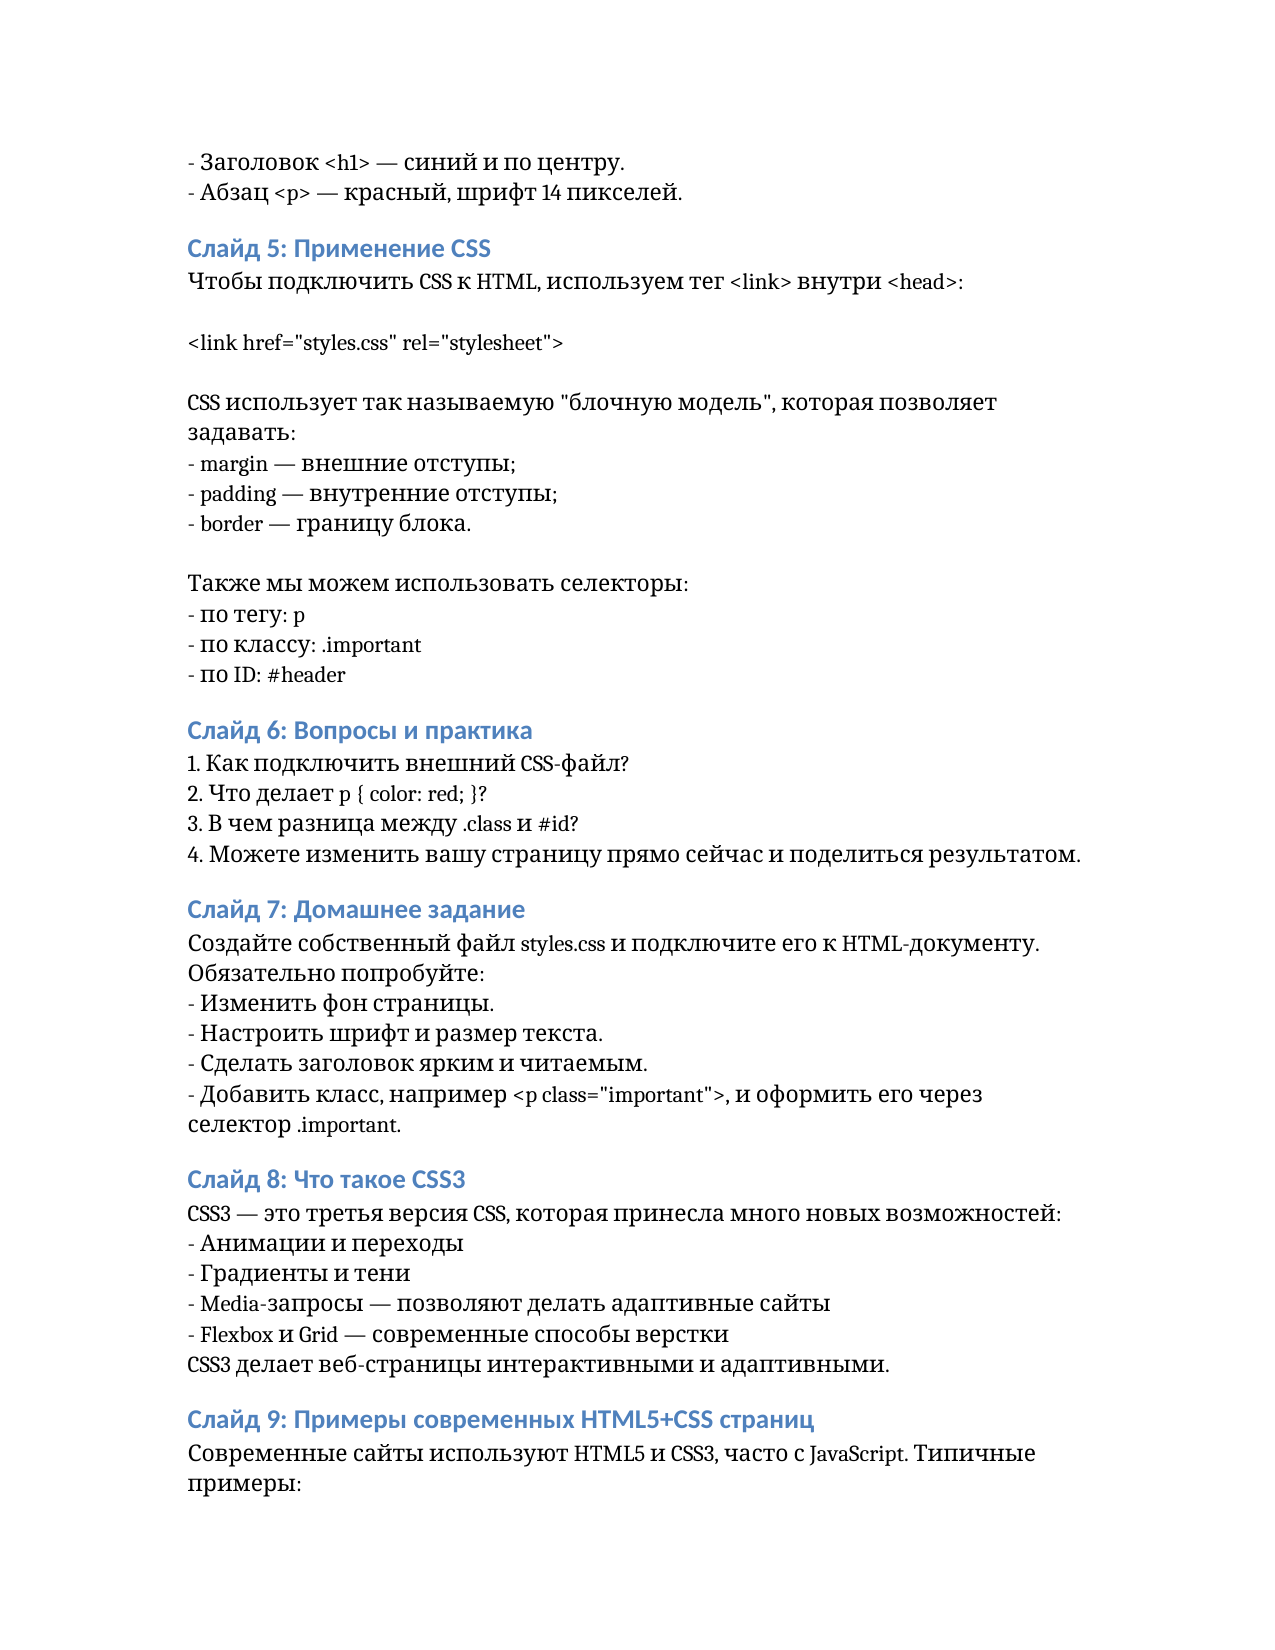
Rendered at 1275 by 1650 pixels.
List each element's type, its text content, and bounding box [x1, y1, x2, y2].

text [187, 1441, 1087, 1497]
text Чтобы подключить CSS к HTML, используем тег <link> внутри <head>: <link href="styles.css" rel="stylesheet"> CSS использует так называемую "блочную модель", которая позволяет задавать: - margin — внешние отступы; - padding — внутренние отступы; - border — границу блока. Также мы можем использовать селекторы: - по тегу: p - по классу: .important - по ID: #header [187, 269, 1087, 688]
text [187, 150, 1087, 207]
subtitle Слайд 9: Примеры современных HTML5+CSS страниц [187, 1403, 1087, 1436]
text 1. Как подключить внешний CSS-файл? 2. Что делает p { color: red; }? 3. В чем разница между .class и #id? 4. Можете изменить вашу страницу прямо сейчас и поделиться результатом. [187, 751, 1087, 868]
subtitle Слайд 7: Домашнее задание [187, 892, 1087, 926]
subtitle Слайд 8: Что такое CSS3 [187, 1163, 1087, 1196]
text Создайте собственный файл styles.css и подключите его к HTML-документу. Обязательно попробуйте: - Изменить фон страницы. - Настроить шрифт и размер текста. - Сделать заголовок ярким и читаемым. - Добавить класс, например <p class="important">, и оформить его через селектор .important. [187, 930, 1087, 1138]
subtitle Слайд 6: Вопросы и практика [187, 713, 1087, 746]
subtitle Слайд 5: Применение CSS [187, 231, 1087, 264]
text CSS3 — это третья версия CSS, которая принесла много новых возможностей: - Анимации и переходы - Градиенты и тени - Media-запросы — позволяют делать адаптивные сайты - Flexbox и Grid — современные способы верстки CSS3 делает веб-страницы интерактивными и адаптивными. [187, 1201, 1087, 1378]
